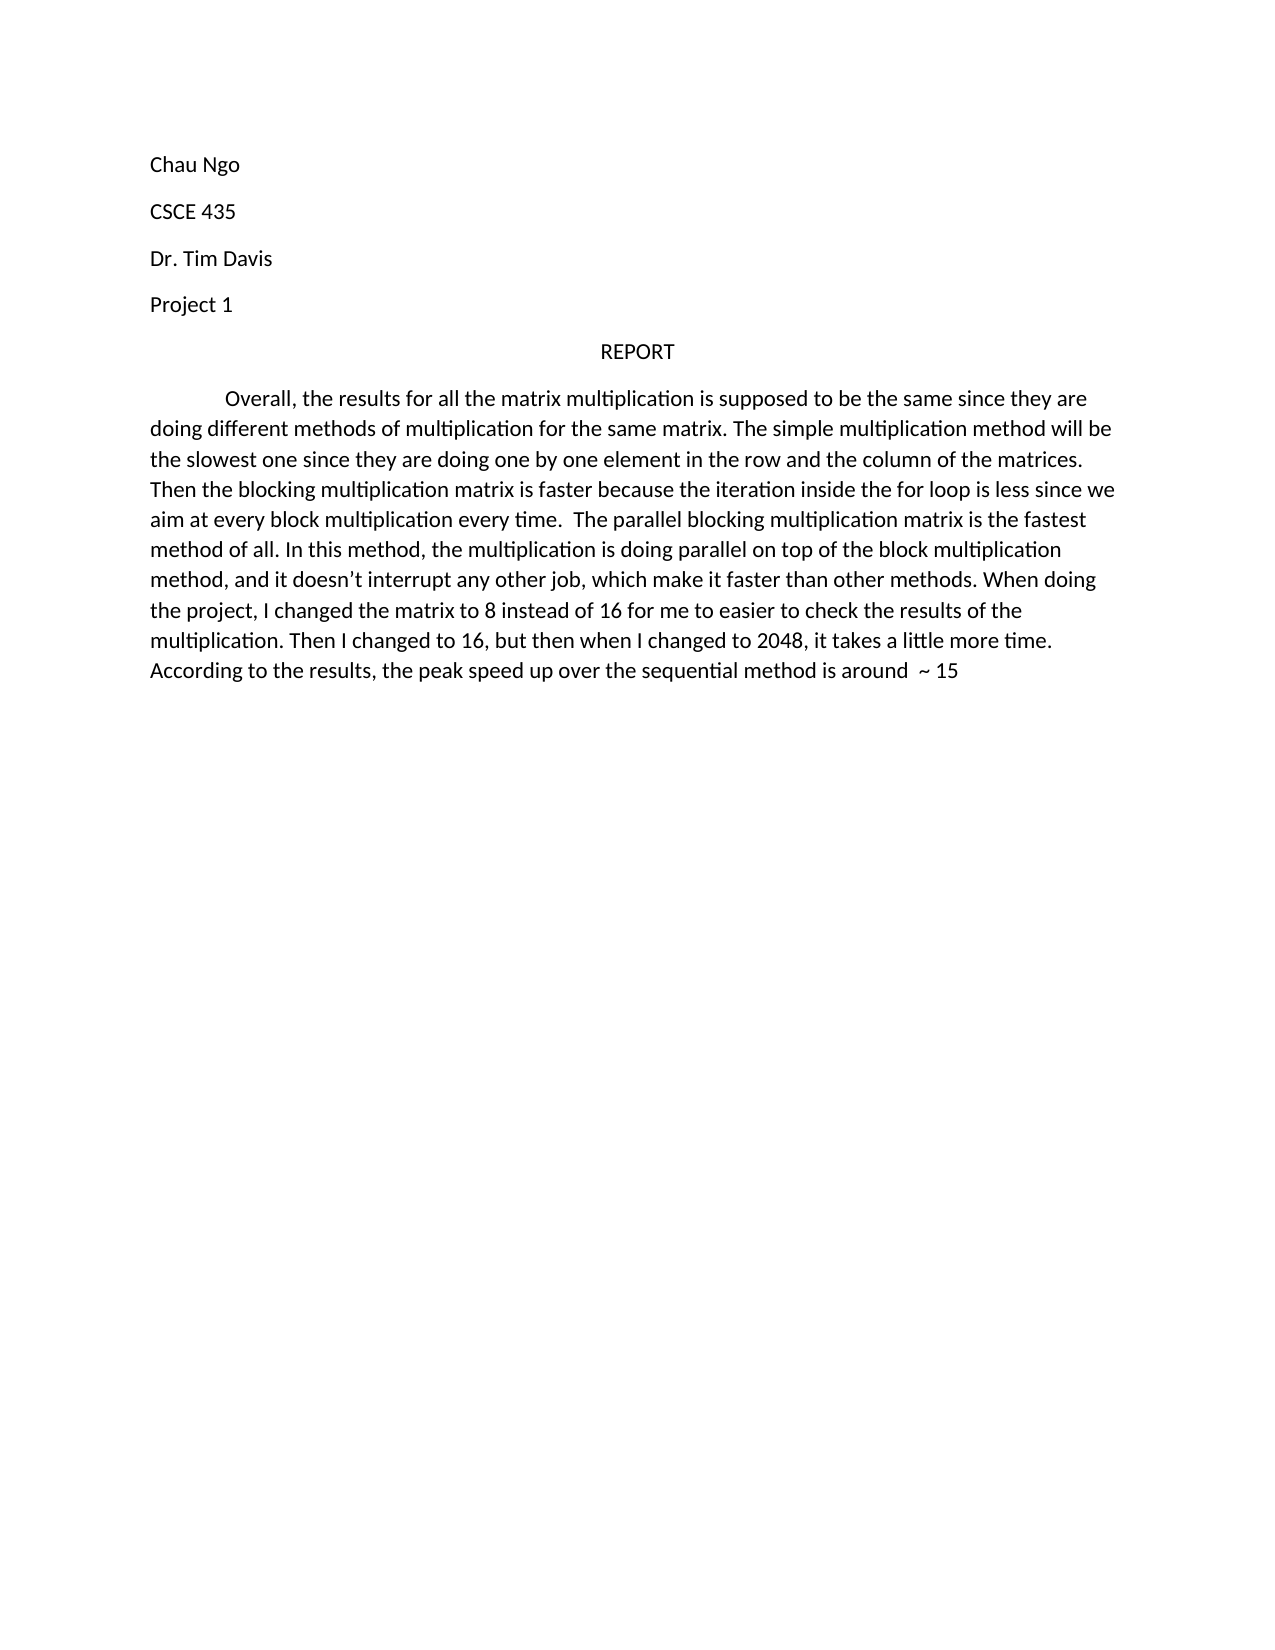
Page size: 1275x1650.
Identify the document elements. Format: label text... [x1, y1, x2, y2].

text Overall, the results for all the matrix multiplication is supposed to be the same since they are doing different methods of multiplication for the same matrix. The simple multiplication method will be the slowest one since they are doing one by one element in the row and the column of the matrices. Then the blocking multiplication matrix is faster because the iteration inside the for loop is less since we aim at every block multiplication every time. The parallel blocking multiplication matrix is the fastest method of all. In this method, the multiplication is doing parallel on top of the block multiplication method, and it doesn’t interrupt any other job, which make it faster than other methods. When doing the project, I changed the matrix to 8 instead of 16 for me to easier to check the results of the multiplication. Then I changed to 16, but then when I changed to 2048, it takes a little more time. According to the results, the peak speed up over the sequential method is around ~ 15 [150, 384, 1125, 684]
text REPORT [150, 337, 1125, 366]
text CSCE 435 [150, 197, 1125, 225]
text Dr. Tim Davis [150, 244, 1125, 272]
text Project 1 [150, 291, 1125, 319]
text Chau Ngo [150, 150, 1125, 178]
